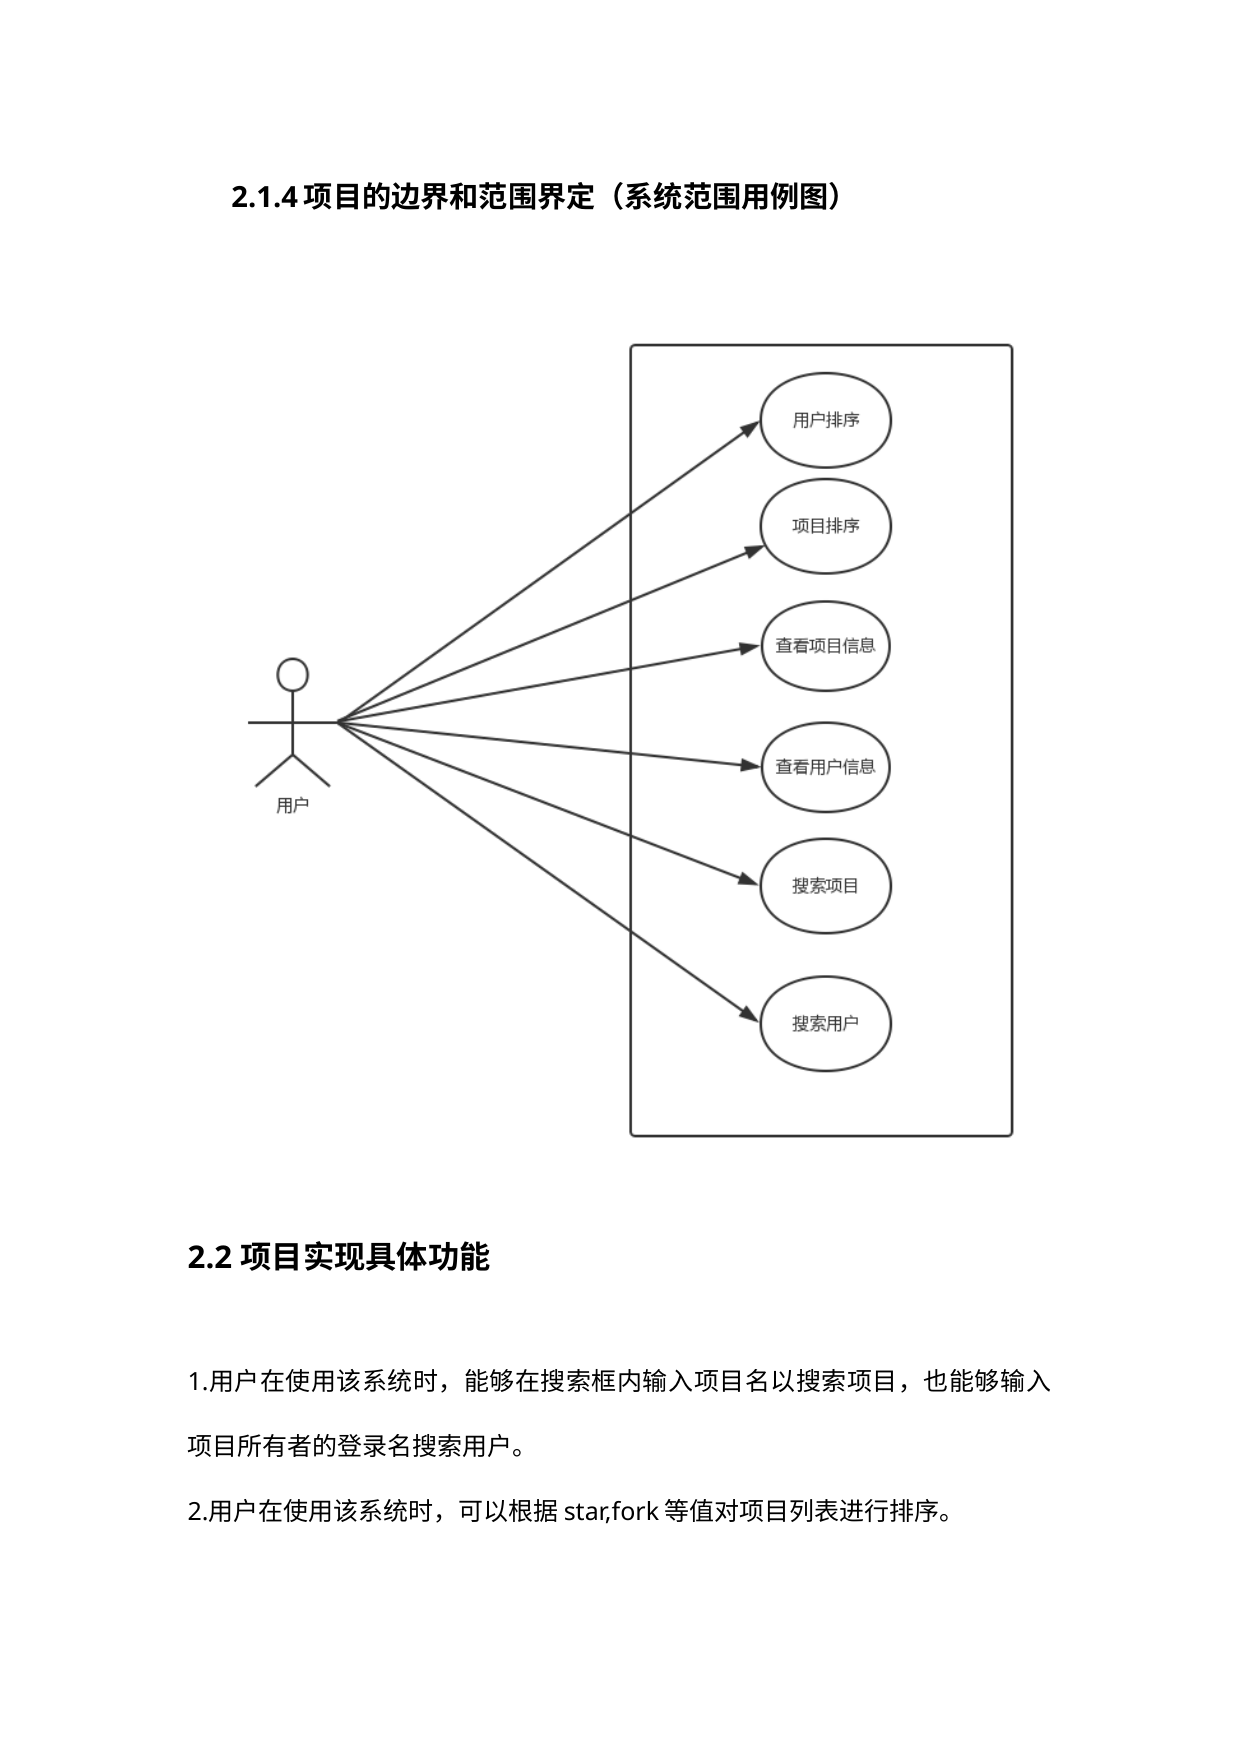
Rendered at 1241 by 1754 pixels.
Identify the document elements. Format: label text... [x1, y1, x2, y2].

subtitle 2.2 项目实现具体功能 [187, 1222, 1053, 1287]
subtitle 2.1.4项目的边界和范围界定（系统范围用例图） [187, 162, 1053, 227]
text 2.用户在使用该系统时，可以根据star,fork等值对项目列表进行排序。 [187, 1477, 1053, 1542]
text 1.用户在使用该系统时，能够在搜索框内输入项目名以搜索项目，也能够输入项目所有者的登录名搜索用户。 [187, 1347, 1053, 1477]
picture [187, 285, 1053, 1177]
